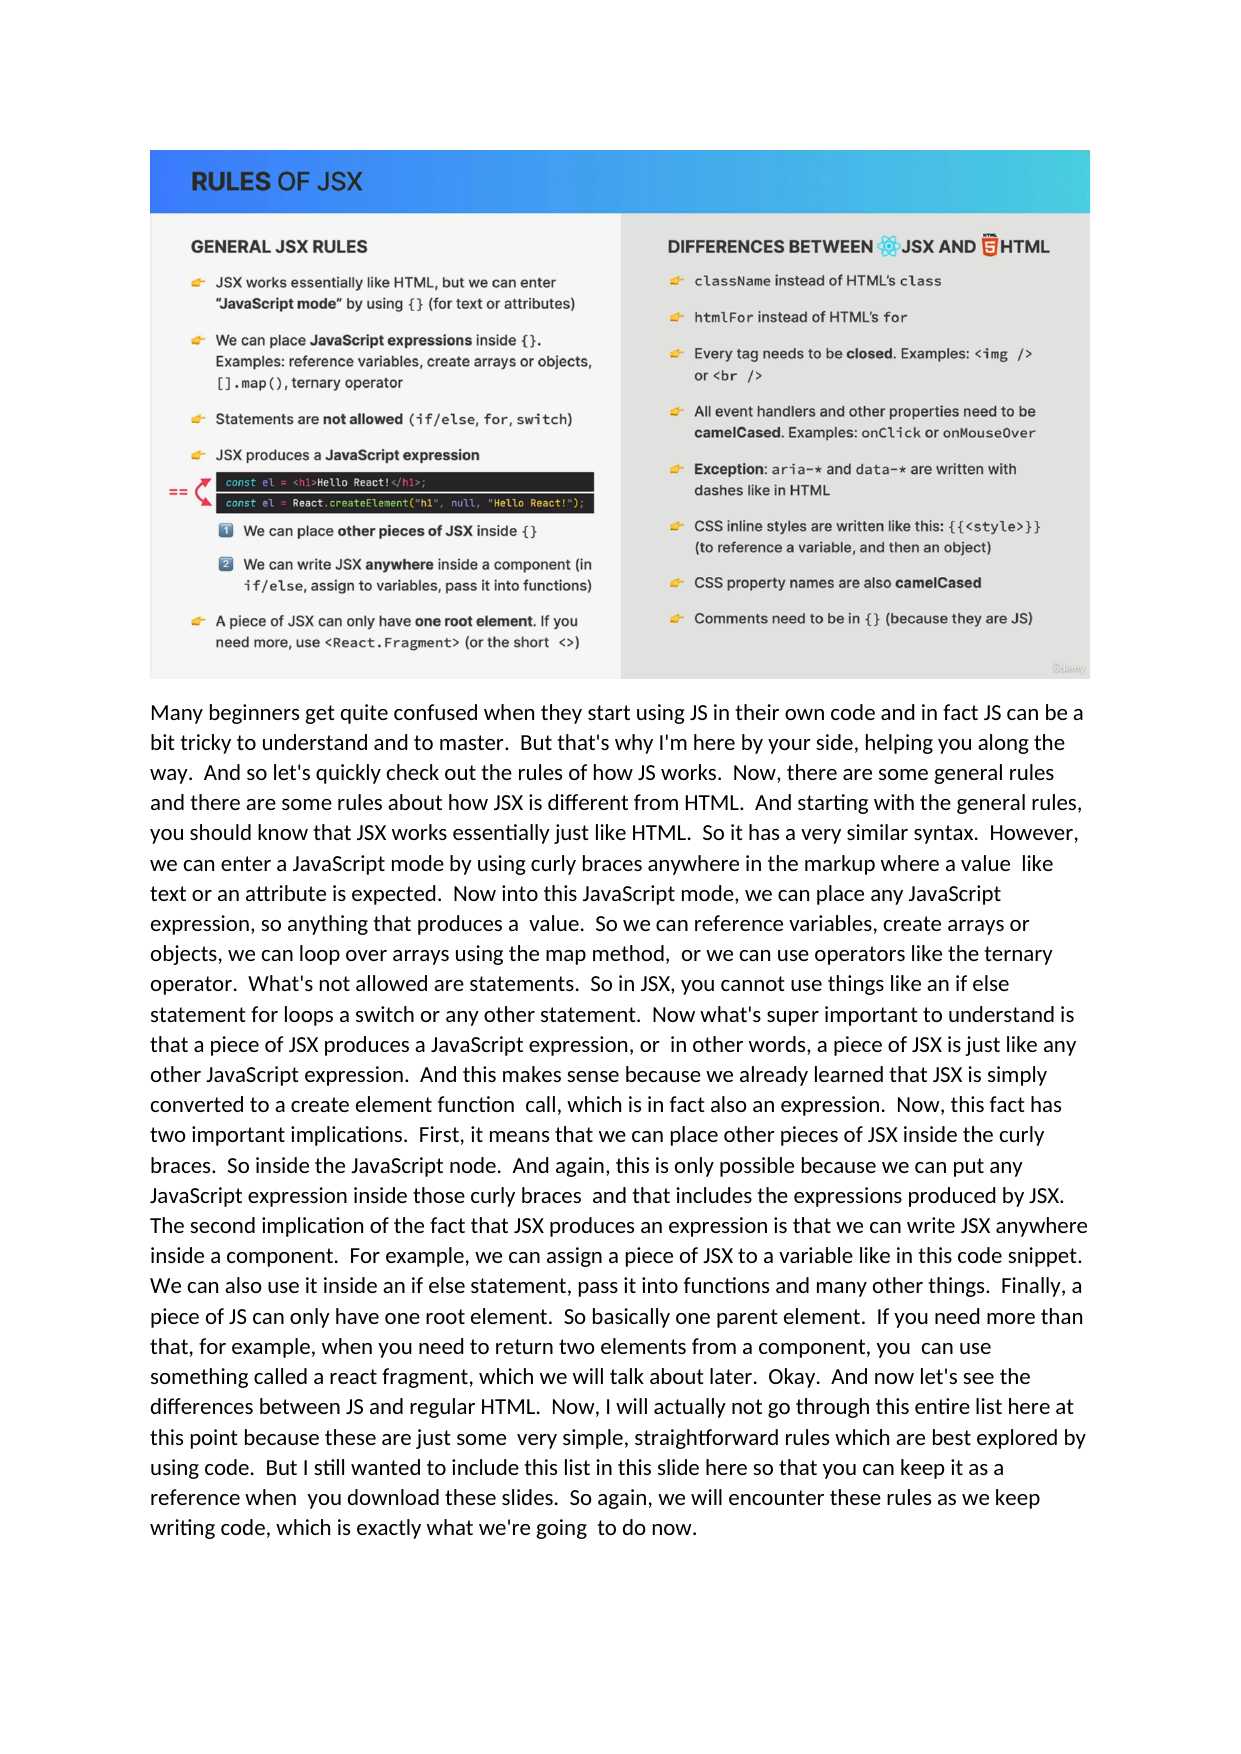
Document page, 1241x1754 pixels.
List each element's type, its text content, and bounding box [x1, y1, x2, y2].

picture [150, 150, 1091, 679]
text Many beginners get quite confused when they start using JS in their own code and in fact JS can be a bit tricky to understand and to master. But that's why I'm here by your side, helping you along the way. And so let's quickly check out the rules of how JS works. Now, there are some general rules and there are some rules about how JSX is different from HTML. And starting with the general rules, you should know that JSX works essentially just like HTML. So it has a very similar syntax. However, we can enter a JavaScript mode by using curly braces anywhere in the markup where a value like text or an attribute is expected. Now into this JavaScript mode, we can place any JavaScript expression, so anything that produces a value. So we can reference variables, create arrays or objects, we can loop over arrays using the map method, or we can use operators like the ternary operator. What's not allowed are statements. So in JSX, you cannot use things like an if else statement for loops a switch or any other statement. Now what's super important to understand is that a piece of JSX produces a JavaScript expression, or in other words, a piece of JSX is just like any other JavaScript expression. And this makes sense because we already learned that JSX is simply converted to a create element function call, which is in fact also an expression. Now, this fact has two important implications. First, it means that we can place other pieces of JSX inside the curly braces. So inside the JavaScript node. And again, this is only possible because we can put any JavaScript expression inside those curly braces and that includes the expressions produced by JSX. The second implication of the fact that JSX produces an expression is that we can write JSX anywhere inside a component. For example, we can assign a piece of JSX to a variable like in this code snippet. We can also use it inside an if else statement, pass it into functions and many other things. Finally, a piece of JS can only have one root element. So basically one parent element. If you need more than that, for example, when you need to return two elements from a component, you can use something called a react fragment, which we will talk about later. Okay. And now let's see the differences between JS and regular HTML. Now, I will actually not go through this entire list here at this point because these are just some very simple, straightforward rules which are best explored by using code. But I still wanted to include this list in this slide here so that you can keep it as a reference when you download these slides. So again, we will encounter these rules as we keep writing code, which is exactly what we're going to do now. [150, 698, 1090, 1541]
